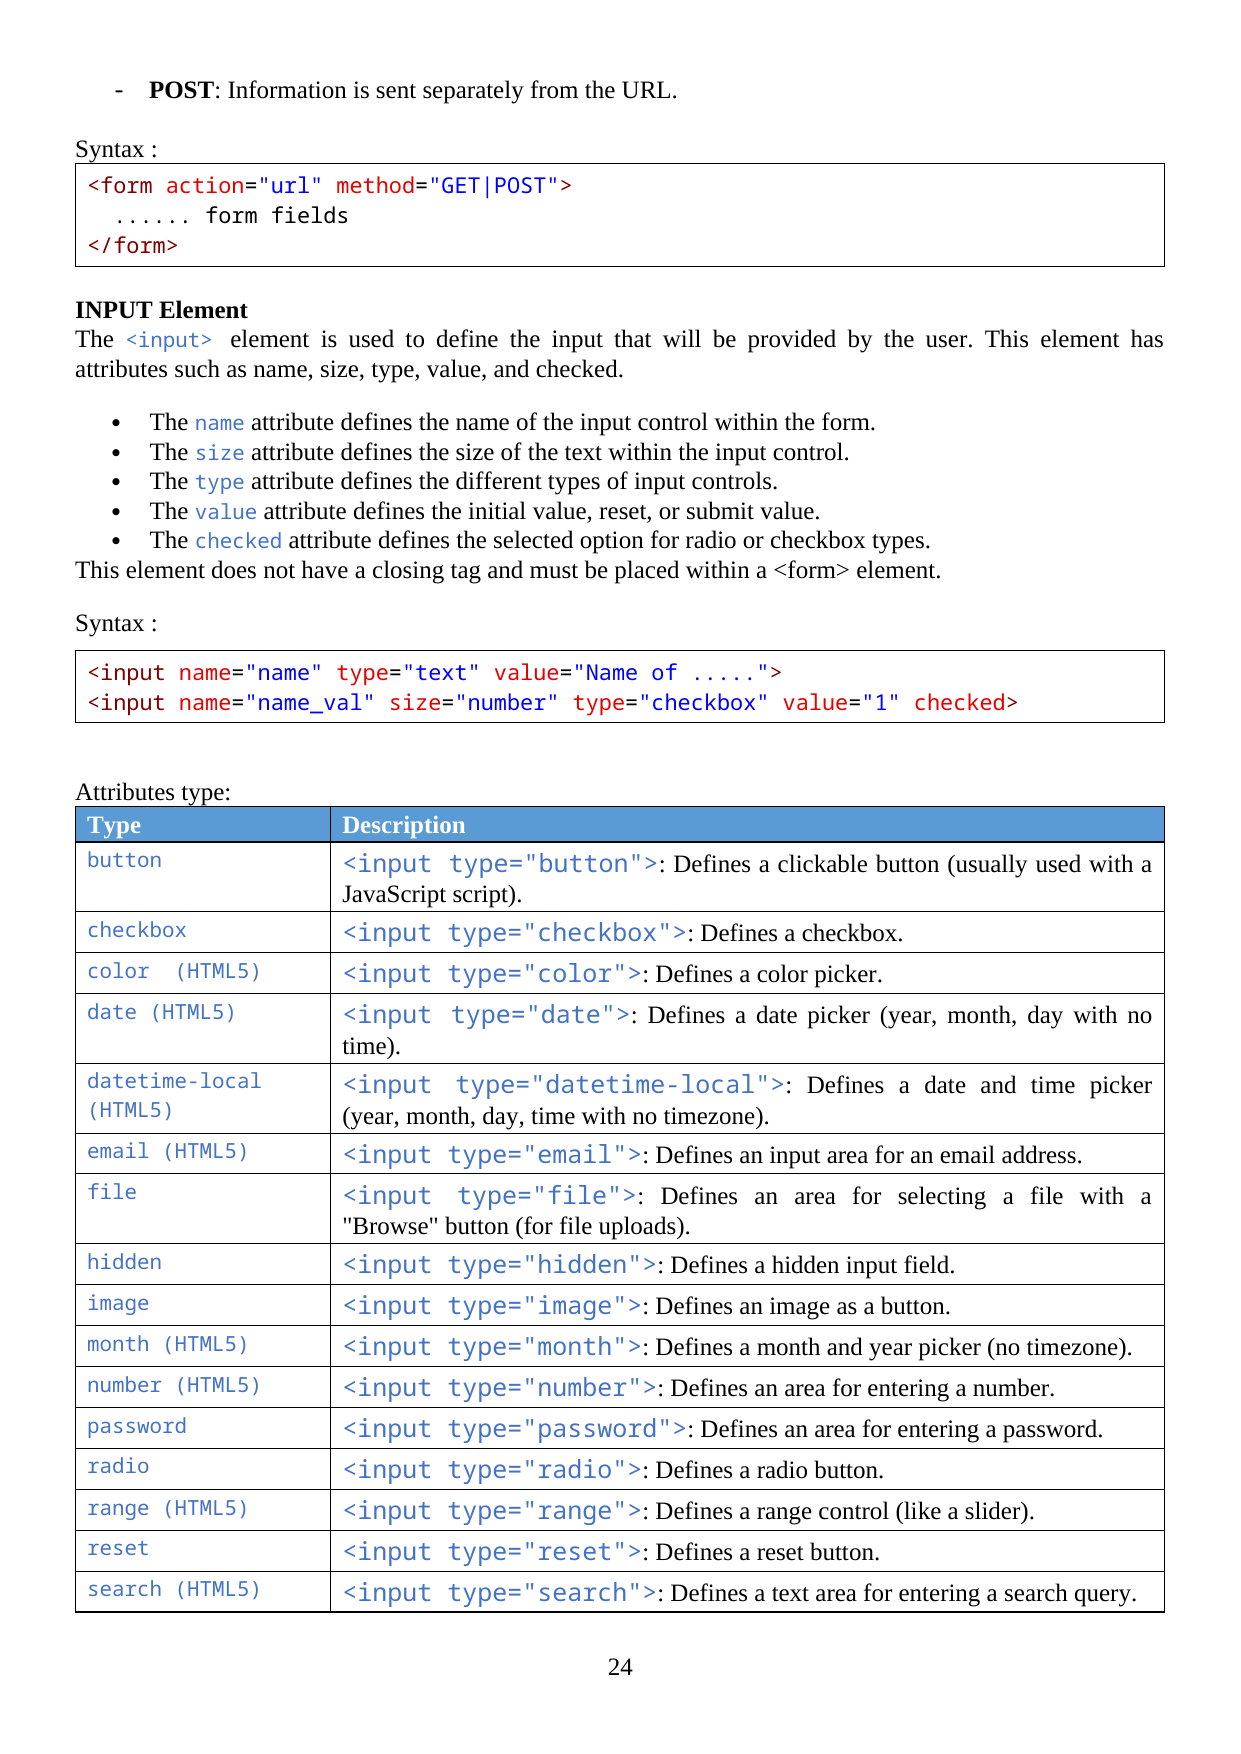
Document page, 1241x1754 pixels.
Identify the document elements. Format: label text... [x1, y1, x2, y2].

text Syntax : [75, 134, 1165, 163]
table_cell month (HTML5) [76, 1326, 330, 1366]
table_cell <input type="range">: Defines a range control (like a slider). [331, 1490, 1164, 1529]
list The checked attribute defines the selected option for radio or checkbox types. [112, 525, 1165, 555]
table_cell number (HTML5) [76, 1367, 330, 1407]
table_cell <input type="email">: Defines an input area for an email address. [331, 1134, 1164, 1173]
table_header <input name="name" type="text" value="Name of ....."> <input name="name_val" size="number" type="checkbox" value="1" checked> [76, 651, 1164, 722]
table_cell <input type="image">: Defines an image as a button. [331, 1285, 1164, 1325]
list The value attribute defines the initial value, reset, or submit value. [112, 496, 1165, 525]
table_header Type [76, 807, 330, 841]
table_cell <input type="checkbox">: Defines a checkbox. [331, 912, 1164, 952]
text This element does not have a closing tag and must be placed within a <form> element. [75, 555, 1165, 583]
list POST: Information is sent separately from the URL. [111, 75, 1165, 106]
table_cell <input type="month">: Defines a month and year picker (no timezone). [331, 1326, 1164, 1366]
table_cell email (HTML5) [76, 1134, 330, 1173]
list The size attribute defines the size of the text within the input control. [112, 437, 1165, 466]
table_cell color (HTML5) [76, 953, 330, 993]
table_cell <input type="search">: Defines a text area for entering a search query. [331, 1572, 1164, 1611]
table_cell <input type="reset">: Defines a reset button. [331, 1531, 1164, 1571]
table_cell <input type="button">: Defines a clickable button (usually used with a JavaScript script). [331, 843, 1164, 911]
table_cell image [76, 1285, 330, 1325]
table_cell password [76, 1408, 330, 1448]
table_cell button [76, 843, 330, 911]
table_cell <input type="color">: Defines a color picker. [331, 953, 1164, 993]
text Syntax : [75, 608, 1165, 637]
table_cell search (HTML5) [76, 1572, 330, 1611]
table_cell date (HTML5) [76, 994, 330, 1063]
text Attributes type: [75, 777, 1165, 806]
list The type attribute defines the different types of input controls. [112, 466, 1165, 496]
table_header <form action="url" method="GET|POST"> ...... form fields </form> [76, 164, 1164, 266]
table_cell file [76, 1174, 330, 1243]
table_cell datetime-local (HTML5) [76, 1064, 330, 1132]
table_cell <input type="radio">: Defines a radio button. [331, 1449, 1164, 1489]
table_cell <input type="file">: Defines an area for selecting a file with a "Browse" button (for file uploads). [331, 1174, 1164, 1243]
table_cell <input type="number">: Defines an area for entering a number. [331, 1367, 1164, 1407]
text INPUT Element [75, 295, 1165, 324]
list The name attribute defines the name of the input control within the form. [112, 407, 1165, 437]
table_cell <input type="password">: Defines an area for entering a password. [331, 1408, 1164, 1448]
table_cell <input type="hidden">: Defines a hidden input field. [331, 1244, 1164, 1284]
table_cell <input type="date">: Defines a date picker (year, month, day with no time). [331, 994, 1164, 1063]
text The <input> element is used to define the input that will be provided by the user. This element has attributes such as name, size, type, value, and checked. [75, 324, 1165, 382]
table_cell radio [76, 1449, 330, 1489]
table_cell checkbox [76, 912, 330, 952]
table_cell range (HTML5) [76, 1490, 330, 1529]
table_cell <input type="datetime-local">: Defines a date and time picker (year, month, day, time with no timezone). [331, 1064, 1164, 1132]
table_header Description [331, 807, 1164, 841]
table_cell hidden [76, 1244, 330, 1284]
table_cell reset [76, 1531, 330, 1571]
